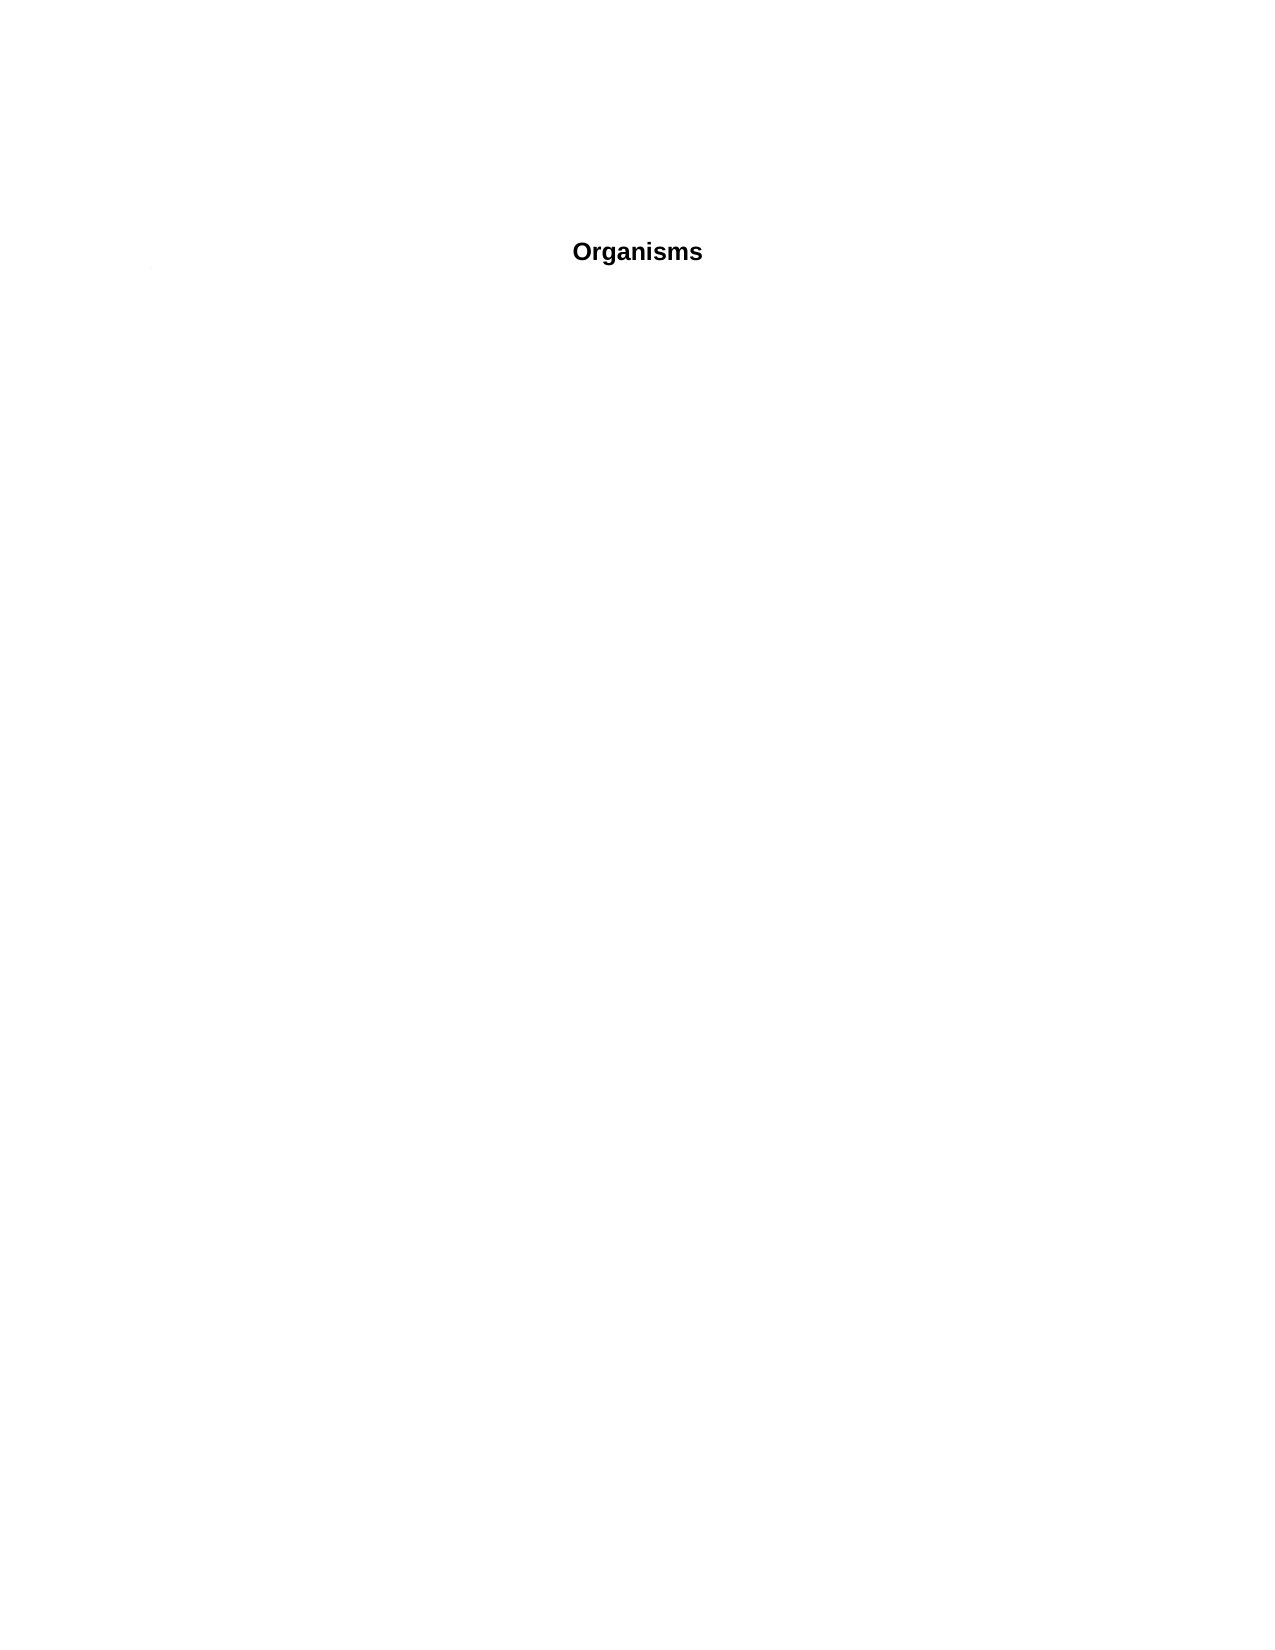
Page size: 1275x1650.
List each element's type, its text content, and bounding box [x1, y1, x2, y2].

table_header Organisms [150, 180, 1125, 1255]
